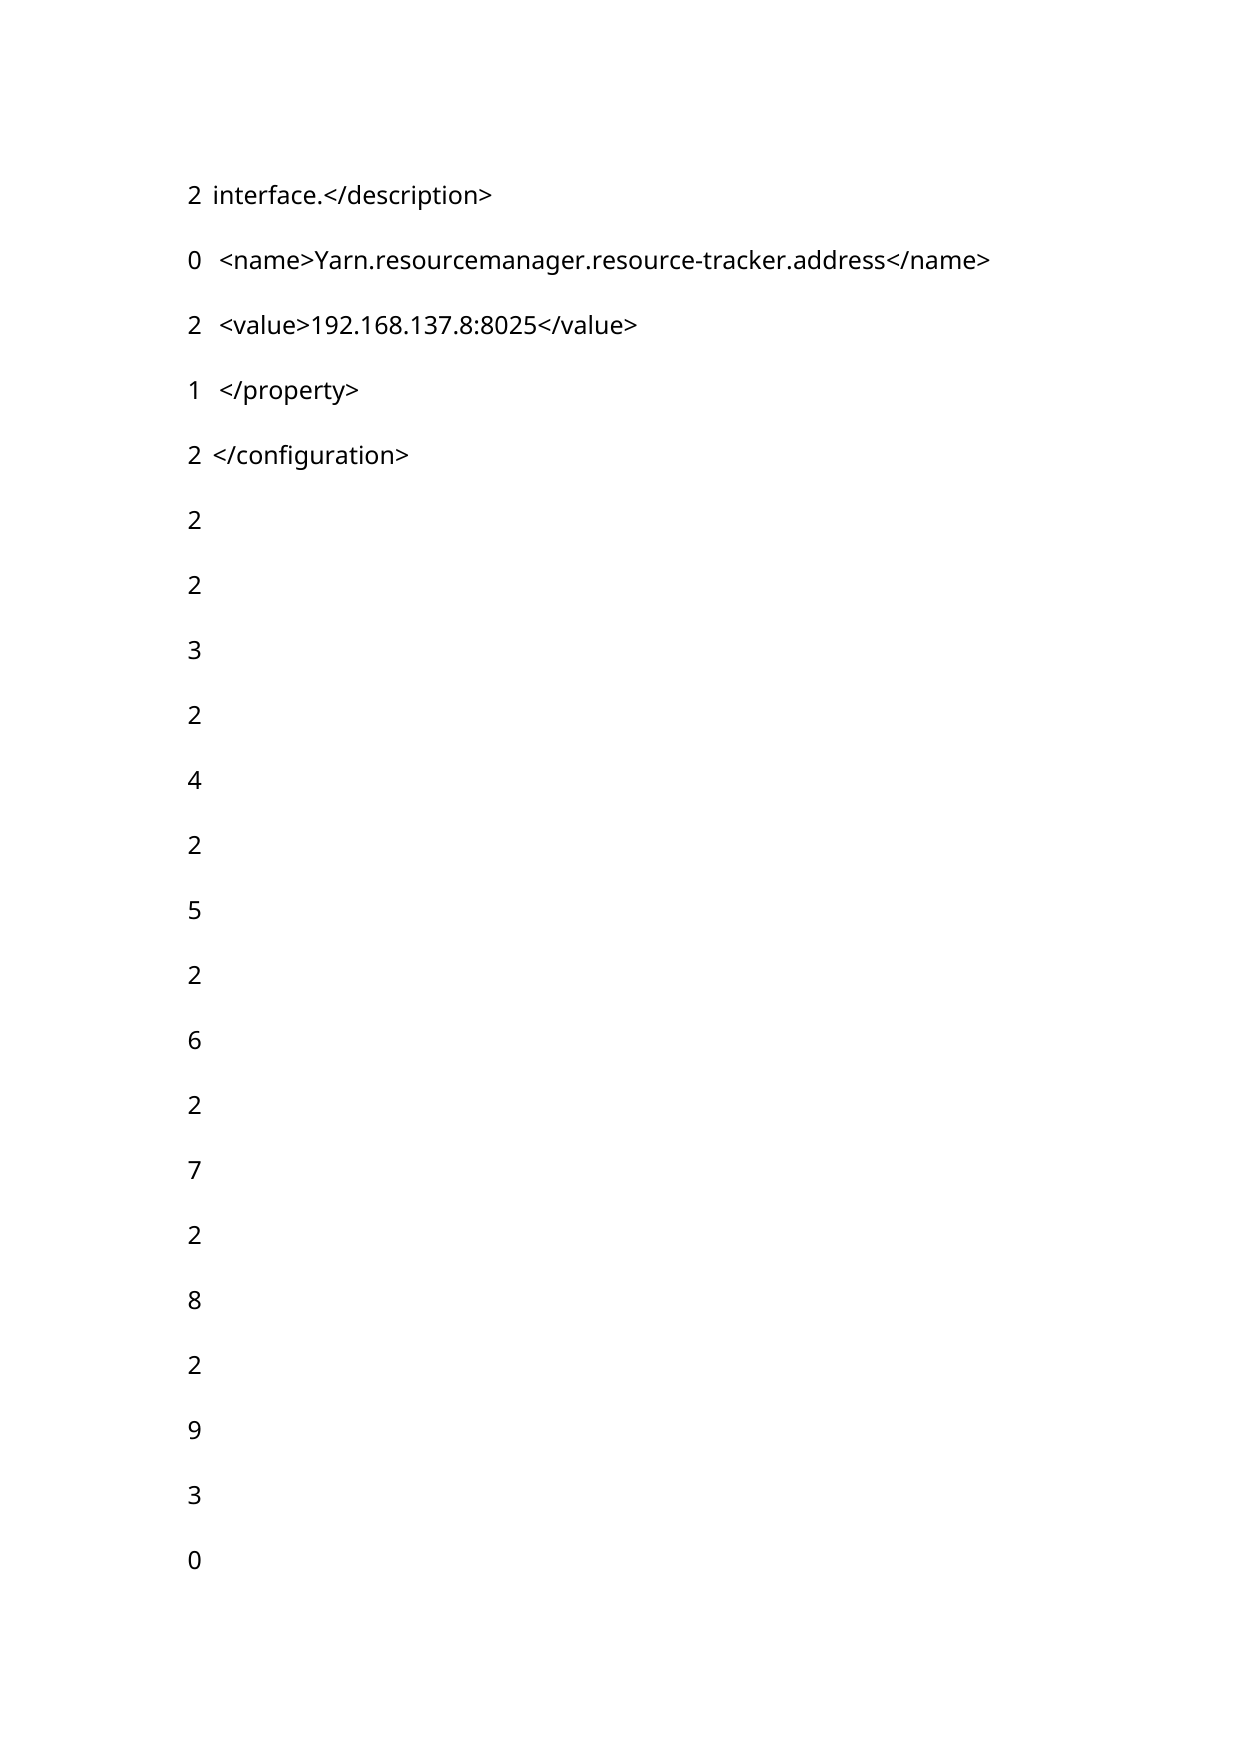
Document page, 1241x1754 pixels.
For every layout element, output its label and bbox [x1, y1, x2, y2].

table_header [213, 162, 1053, 1592]
table_header [188, 162, 212, 1592]
